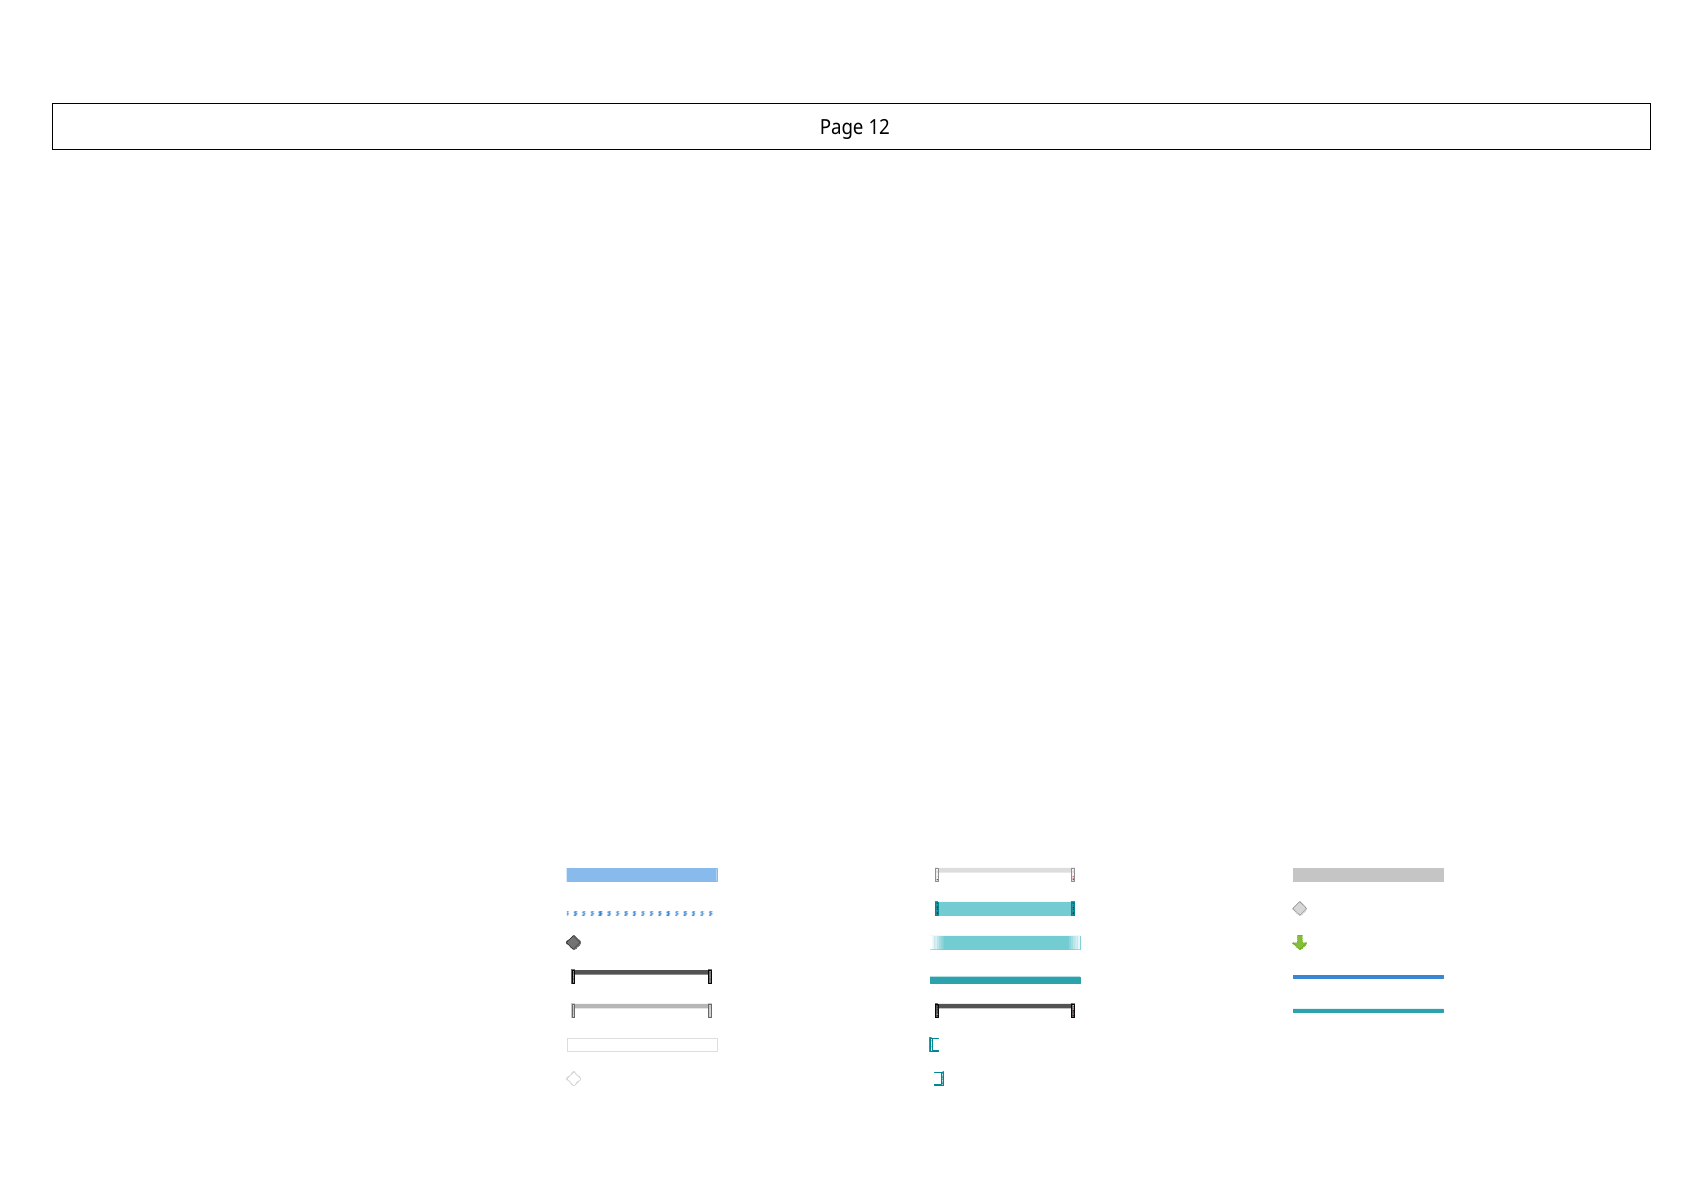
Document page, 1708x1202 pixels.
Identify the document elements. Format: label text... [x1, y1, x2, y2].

picture [1294, 903, 1305, 914]
picture [574, 935, 581, 942]
picture [571, 969, 575, 984]
picture [929, 1037, 939, 1052]
picture [1295, 936, 1304, 948]
table_cell Page 12 [53, 104, 1650, 148]
picture [571, 1003, 575, 1018]
picture [566, 1071, 581, 1086]
picture [1292, 901, 1299, 908]
picture [568, 937, 579, 948]
picture [1292, 909, 1299, 916]
picture [566, 911, 717, 916]
picture [1292, 943, 1299, 950]
picture [574, 943, 581, 950]
picture [933, 1039, 939, 1050]
picture [934, 1073, 941, 1084]
